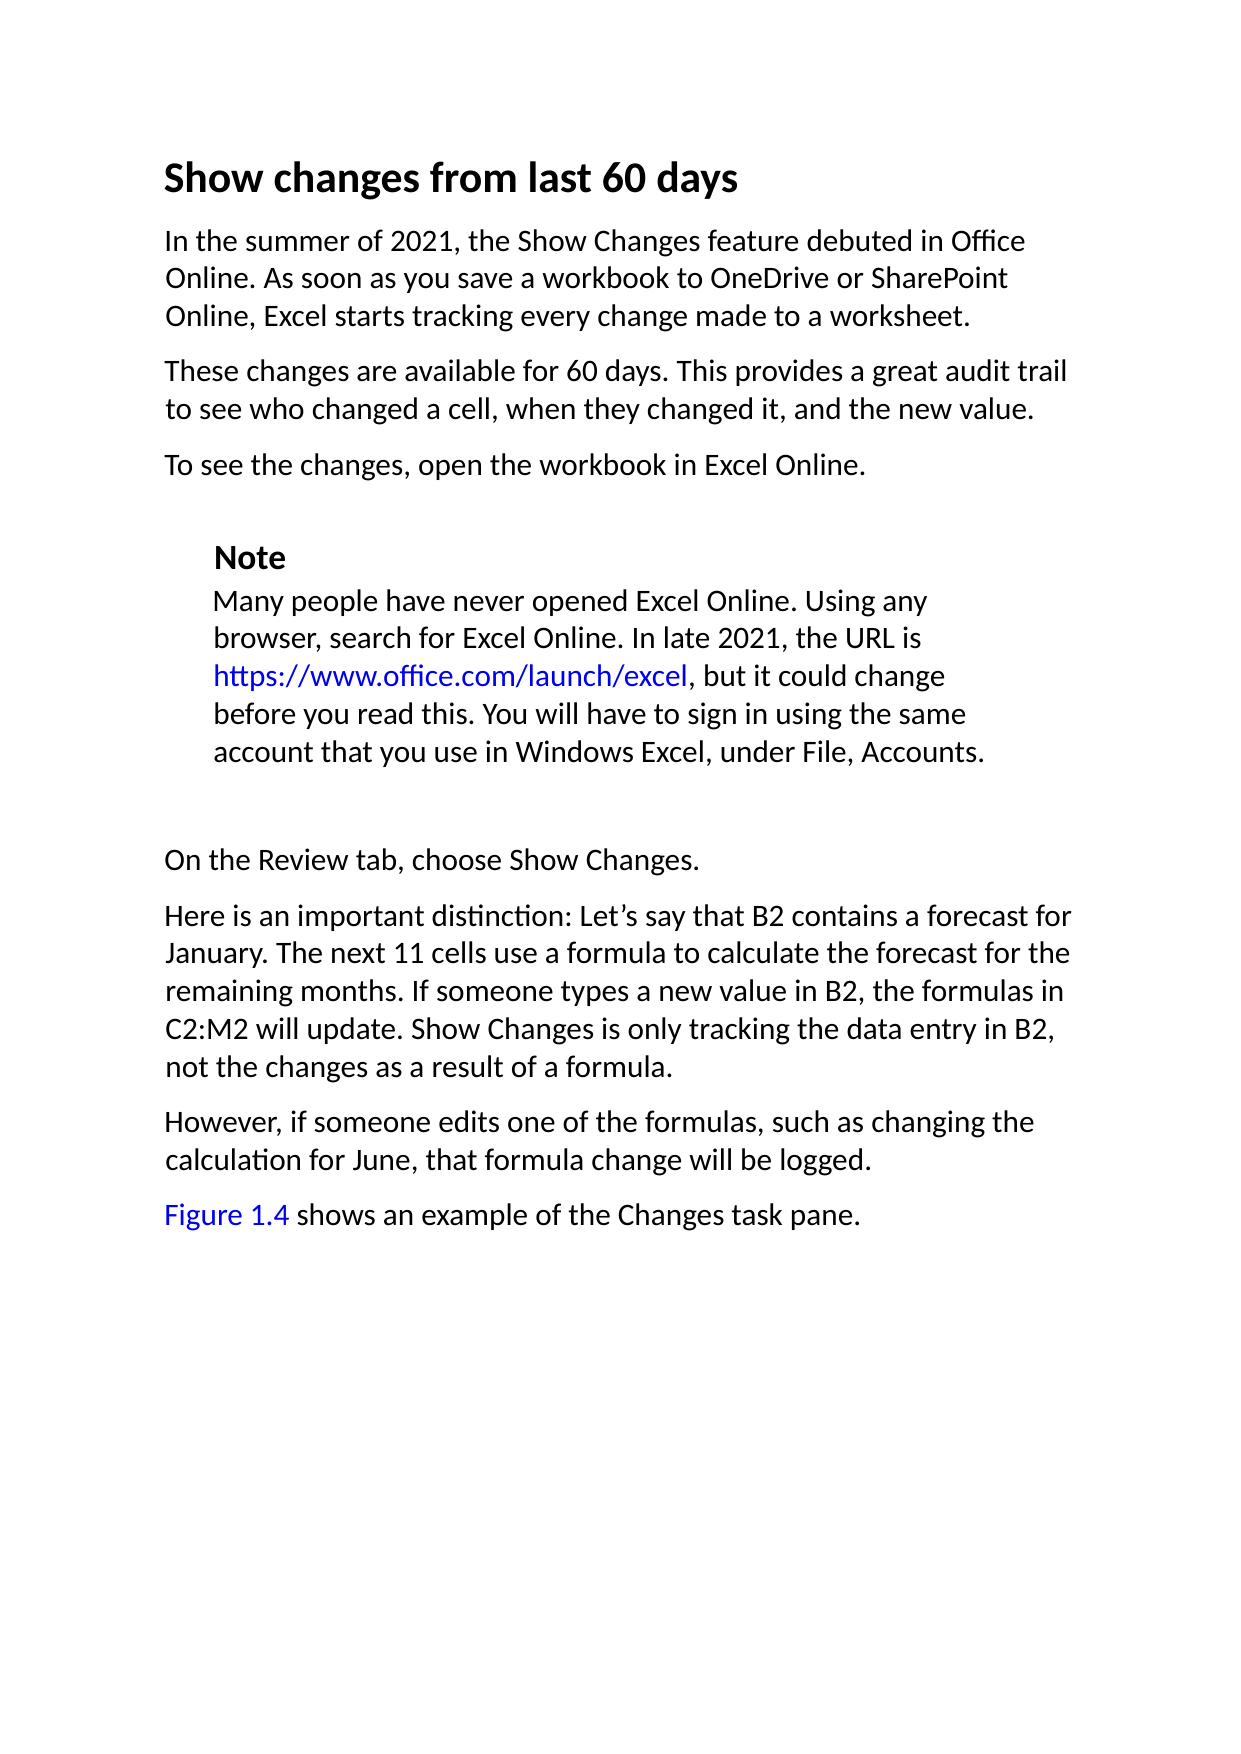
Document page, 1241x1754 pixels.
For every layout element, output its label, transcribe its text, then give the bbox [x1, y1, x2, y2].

text However, if someone edits one of the formulas, such as changing the calculation for June, that formula change will be logged. [164, 1102, 1089, 1178]
text To see the changes, open the workbook in Excel Online. [164, 445, 1089, 482]
text On the Review tab, choose Show Changes. [164, 841, 1089, 878]
text Many people have never opened Excel Online. Using any browser, search for Excel Online. In late 2021, the URL is https://www.office.com/launch/excel, but it could change before you read this. You will have to sign in using the same account that you use in Windows Excel, under File, Accounts. [212, 581, 1011, 770]
text Show changes from last 60 days [163, 150, 1083, 203]
text In the summer of 2021, the Show Changes feature debuted in Office Online. As soon as you save a workbook to OneDrive or SharePoint Online, Excel starts tracking every change made to a worksheet. [164, 221, 1089, 334]
text Here is an important distinction: Let’s say that B2 contains a forecast for January. The next 11 cells use a formula to calculate the forecast for the remaining months. If someone types a new value in B2, the formulas in C2:M2 will update. Show Changes is only tracking the data entry in B2, not the changes as a result of a formula. [164, 896, 1089, 1085]
text Note [214, 535, 1090, 578]
text Figure 1.4 shows an example of the Changes task pane. [164, 1195, 1089, 1233]
text These changes are available for 60 days. This provides a great audit trail to see who changed a cell, when they changed it, and the new value. [164, 352, 1089, 427]
